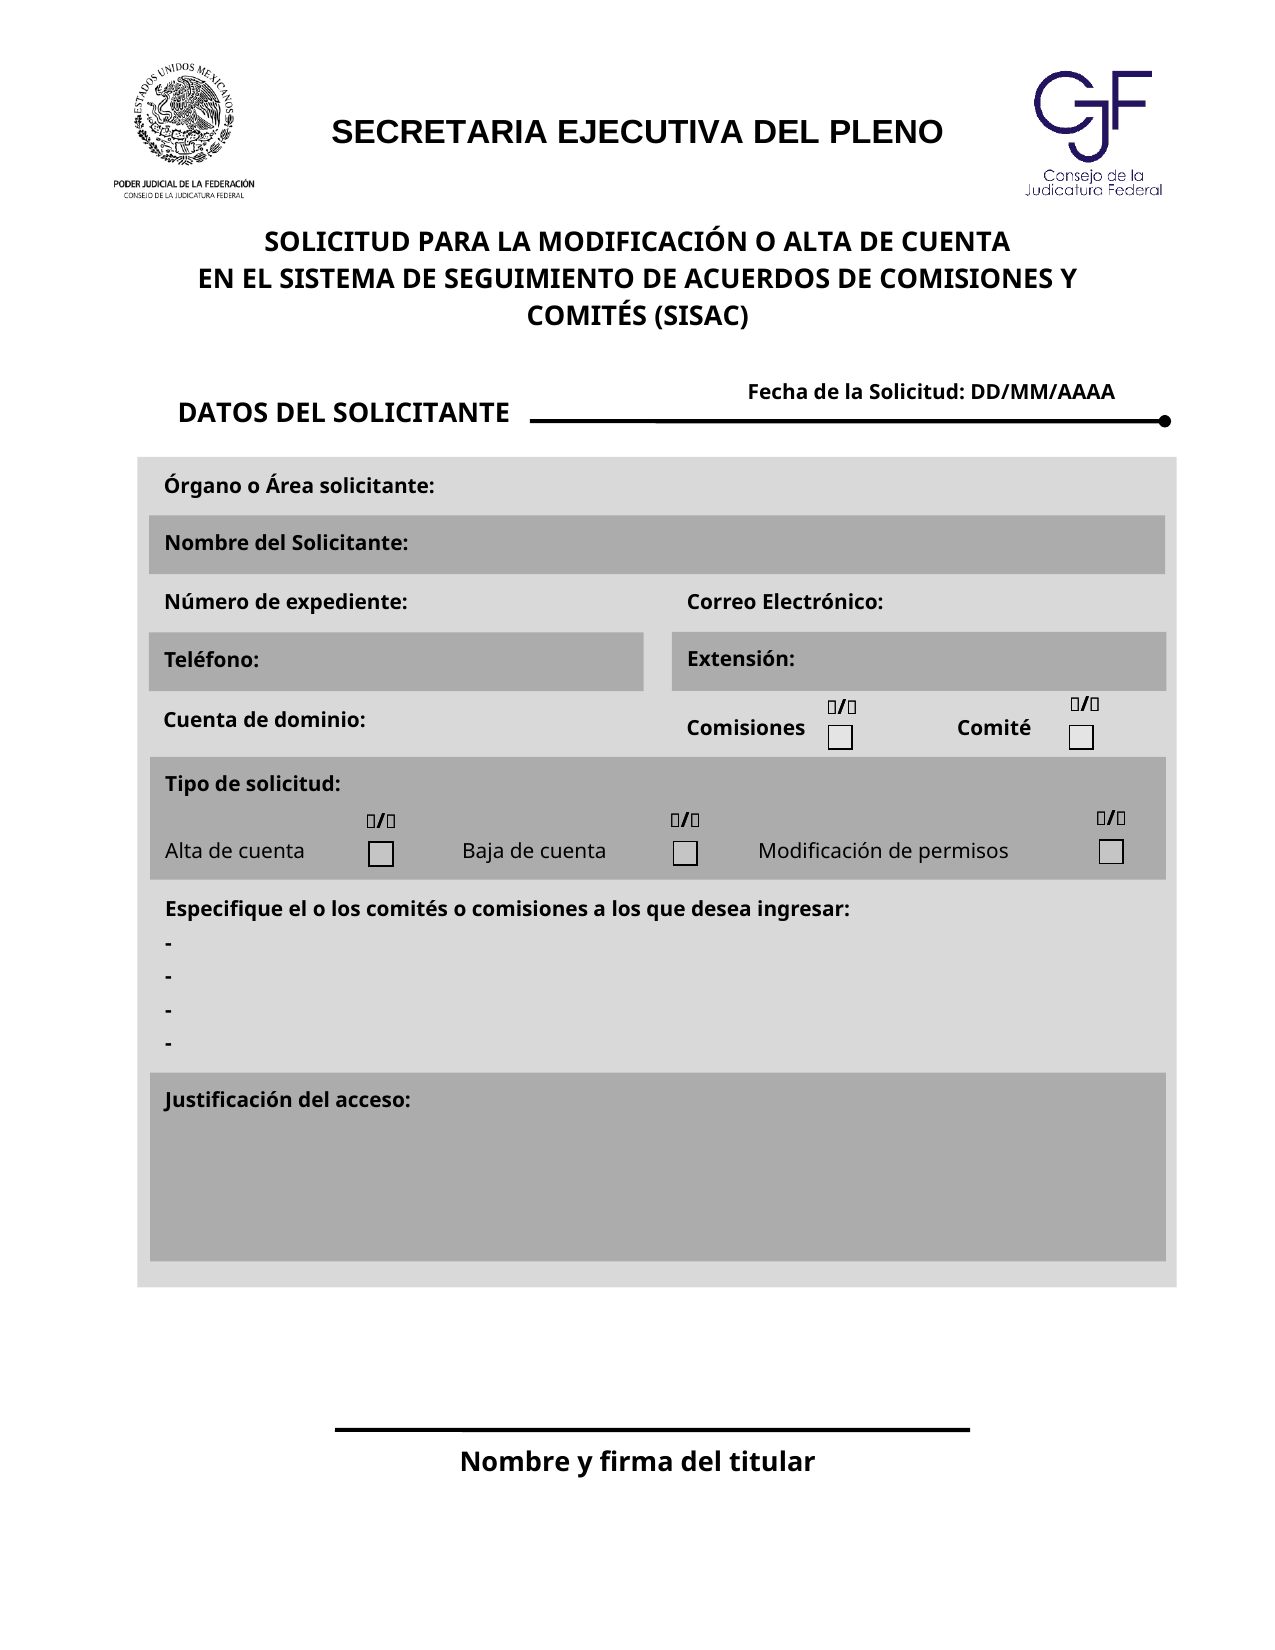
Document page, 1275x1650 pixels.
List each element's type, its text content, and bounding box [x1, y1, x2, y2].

text Nombre y firma del titular [177, 1442, 1098, 1479]
text DATOS DEL SOLICITANTE [177, 394, 1098, 431]
text EN EL SISTEMA DE SEGUIMIENTO DE ACUERDOS DE COMISIONES Y COMITÉS (SISAC) [177, 259, 1098, 333]
picture [110, 57, 257, 205]
picture [1019, 65, 1167, 200]
text SOLICITUD PARA LA MODIFICACIÓN O ALTA DE CUENTA [177, 222, 1098, 259]
